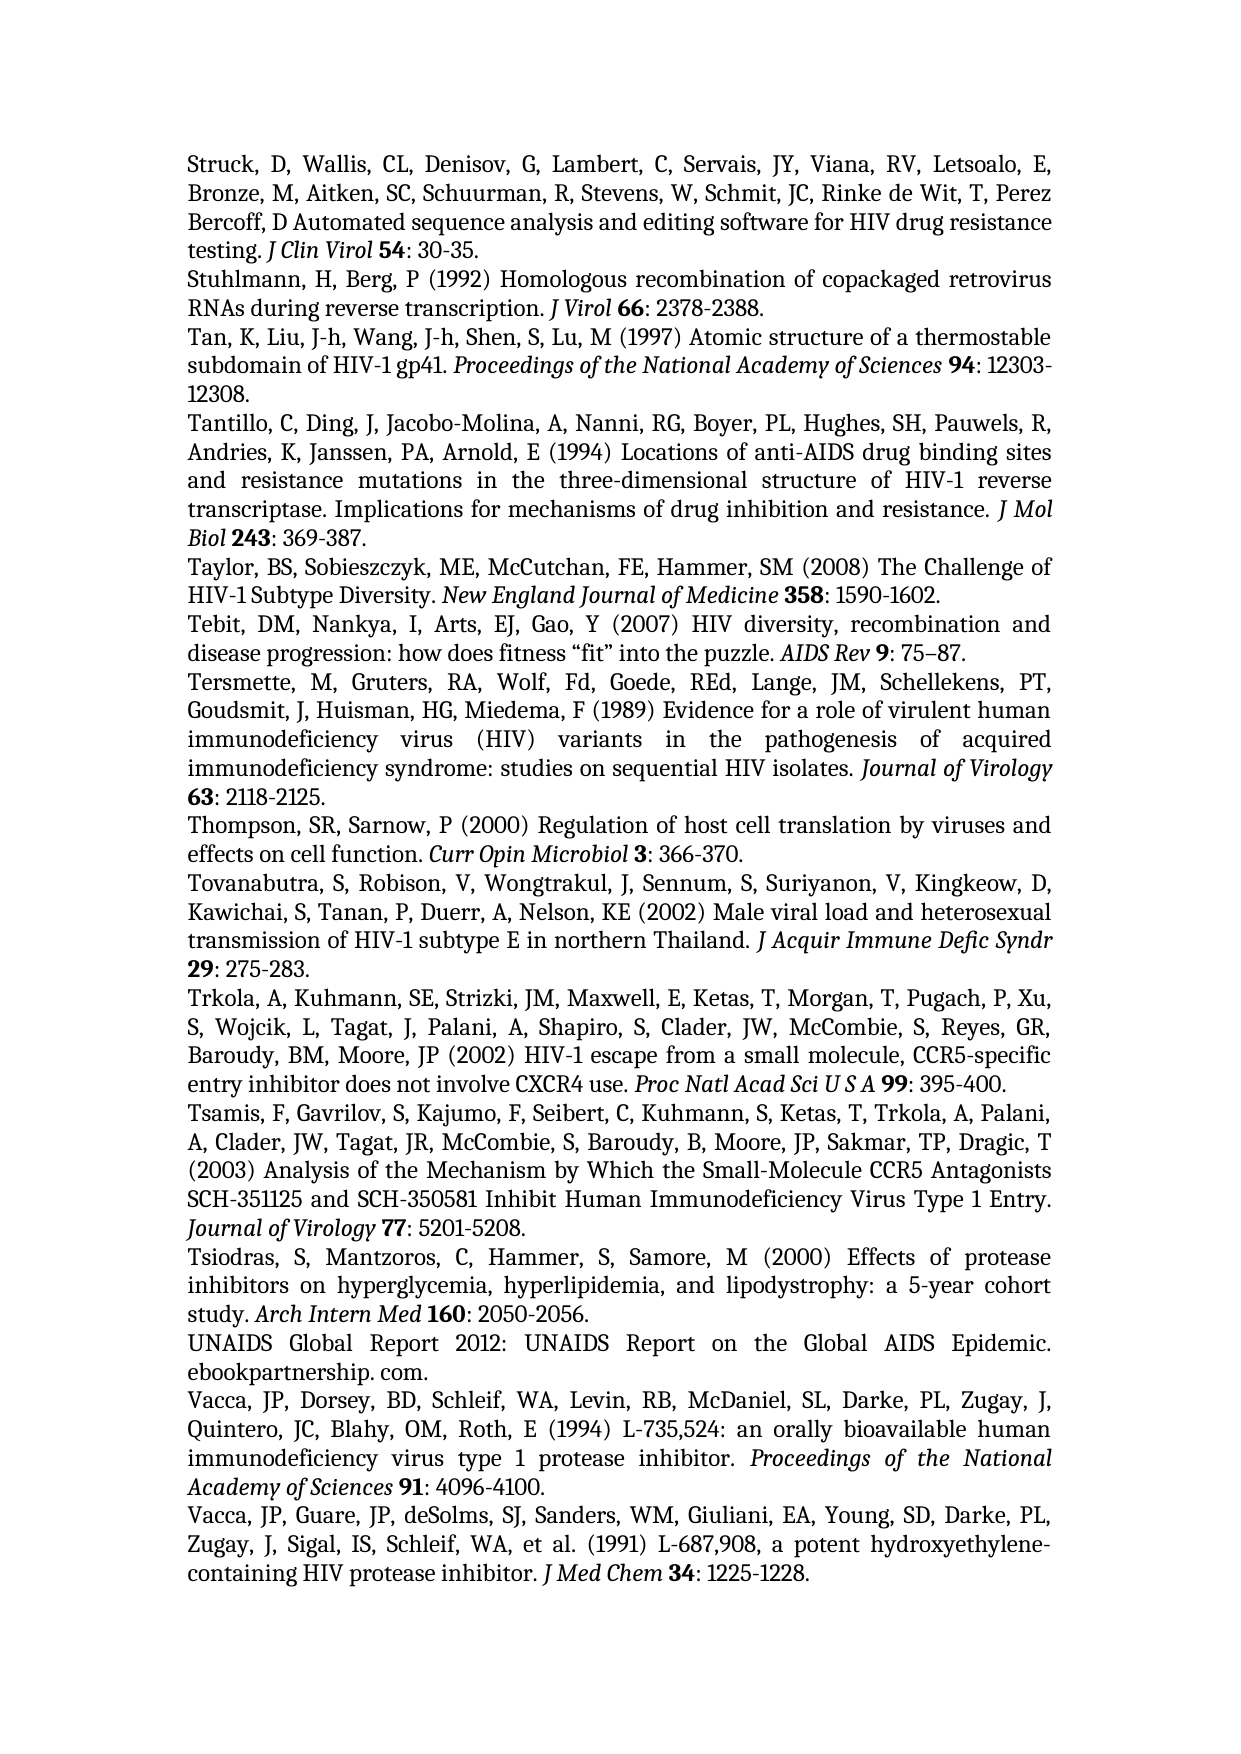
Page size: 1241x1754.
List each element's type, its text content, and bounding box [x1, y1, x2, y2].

text Taylor, BS, Sobieszczyk, ME, McCutchan, FE, Hammer, SM (2008) The Challenge of HIV-1 Subtype Diversity. New England Journal of Medicine 358: 1590-1602. [187, 552, 1053, 610]
text Stuhlmann, H, Berg, P (1992) Homologous recombination of copackaged retrovirus RNAs during reverse transcription. J Virol 66: 2378-2388. [187, 265, 1053, 322]
text Tovanabutra, S, Robison, V, Wongtrakul, J, Sennum, S, Suriyanon, V, Kingkeow, D, Kawichai, S, Tanan, P, Duerr, A, Nelson, KE (2002) Male viral load and heterosexual transmission of HIV-1 subtype E in northern Thailand. J Acquir Immune Defic Syndr 29: 275-283. [187, 869, 1053, 984]
text Tsamis, F, Gavrilov, S, Kajumo, F, Seibert, C, Kuhmann, S, Ketas, T, Trkola, A, Palani, A, Clader, JW, Tagat, JR, McCombie, S, Baroudy, B, Moore, JP, Sakmar, TP, Dragic, T (2003) Analysis of the Mechanism by Which the Small-Molecule CCR5 Antagonists SCH-351125 and SCH-350581 Inhibit Human Immunodeficiency Virus Type 1 Entry. Journal of Virology 77: 5201-5208. [187, 1099, 1053, 1242]
text Trkola, A, Kuhmann, SE, Strizki, JM, Maxwell, E, Ketas, T, Morgan, T, Pugach, P, Xu, S, Wojcik, L, Tagat, J, Palani, A, Shapiro, S, Clader, JW, McCombie, S, Reyes, GR, Baroudy, BM, Moore, JP (2002) HIV-1 escape from a small molecule, CCR5-specific entry inhibitor does not involve CXCR4 use. Proc Natl Acad Sci U S A 99: 395-400. [187, 984, 1053, 1099]
text Tersmette, M, Gruters, RA, Wolf, Fd, Goede, REd, Lange, JM, Schellekens, PT, Goudsmit, J, Huisman, HG, Miedema, F (1989) Evidence for a role of virulent human immunodeficiency virus (HIV) variants in the pathogenesis of acquired immunodeficiency syndrome: studies on sequential HIV isolates. Journal of Virology 63: 2118-2125. [187, 667, 1053, 811]
text Thompson, SR, Sarnow, P (2000) Regulation of host cell translation by viruses and effects on cell function. Curr Opin Microbiol 3: 366-370. [187, 811, 1053, 869]
text Vacca, JP, Guare, JP, deSolms, SJ, Sanders, WM, Giuliani, EA, Young, SD, Darke, PL, Zugay, J, Sigal, IS, Schleif, WA, et al. (1991) L-687,908, a potent hydroxyethylene-containing HIV protease inhibitor. J Med Chem 34: 1225-1228. [187, 1501, 1053, 1587]
text UNAIDS Global Report 2012: UNAIDS Report on the Global AIDS Epidemic. ebookpartnership. com. [187, 1329, 1053, 1386]
text Tan, K, Liu, J-h, Wang, J-h, Shen, S, Lu, M (1997) Atomic structure of a thermostable subdomain of HIV-1 gp41. Proceedings of the National Academy of Sciences 94: 12303-12308. [187, 322, 1053, 409]
text Struck, D, Wallis, CL, Denisov, G, Lambert, C, Servais, JY, Viana, RV, Letsoalo, E, Bronze, M, Aitken, SC, Schuurman, R, Stevens, W, Schmit, JC, Rinke de Wit, T, Perez Bercoff, D Automated sequence analysis and editing software for HIV drug resistance testing. J Clin Virol 54: 30-35. [187, 150, 1053, 265]
text Tebit, DM, Nankya, I, Arts, EJ, Gao, Y (2007) HIV diversity, recombination and disease progression: how does fitness “fit” into the puzzle. AIDS Rev 9: 75–87. [187, 610, 1053, 667]
text Vacca, JP, Dorsey, BD, Schleif, WA, Levin, RB, McDaniel, SL, Darke, PL, Zugay, J, Quintero, JC, Blahy, OM, Roth, E (1994) L-735,524: an orally bioavailable human immunodeficiency virus type 1 protease inhibitor. Proceedings of the National Academy of Sciences 91: 4096-4100. [187, 1386, 1053, 1501]
text Tsiodras, S, Mantzoros, C, Hammer, S, Samore, M (2000) Effects of protease inhibitors on hyperglycemia, hyperlipidemia, and lipodystrophy: a 5-year cohort study. Arch Intern Med 160: 2050-2056. [187, 1242, 1053, 1329]
text Tantillo, C, Ding, J, Jacobo-Molina, A, Nanni, RG, Boyer, PL, Hughes, SH, Pauwels, R, Andries, K, Janssen, PA, Arnold, E (1994) Locations of anti-AIDS drug binding sites and resistance mutations in the three-dimensional structure of HIV-1 reverse transcriptase. Implications for mechanisms of drug inhibition and resistance. J Mol Biol 243: 369-387. [187, 409, 1053, 552]
